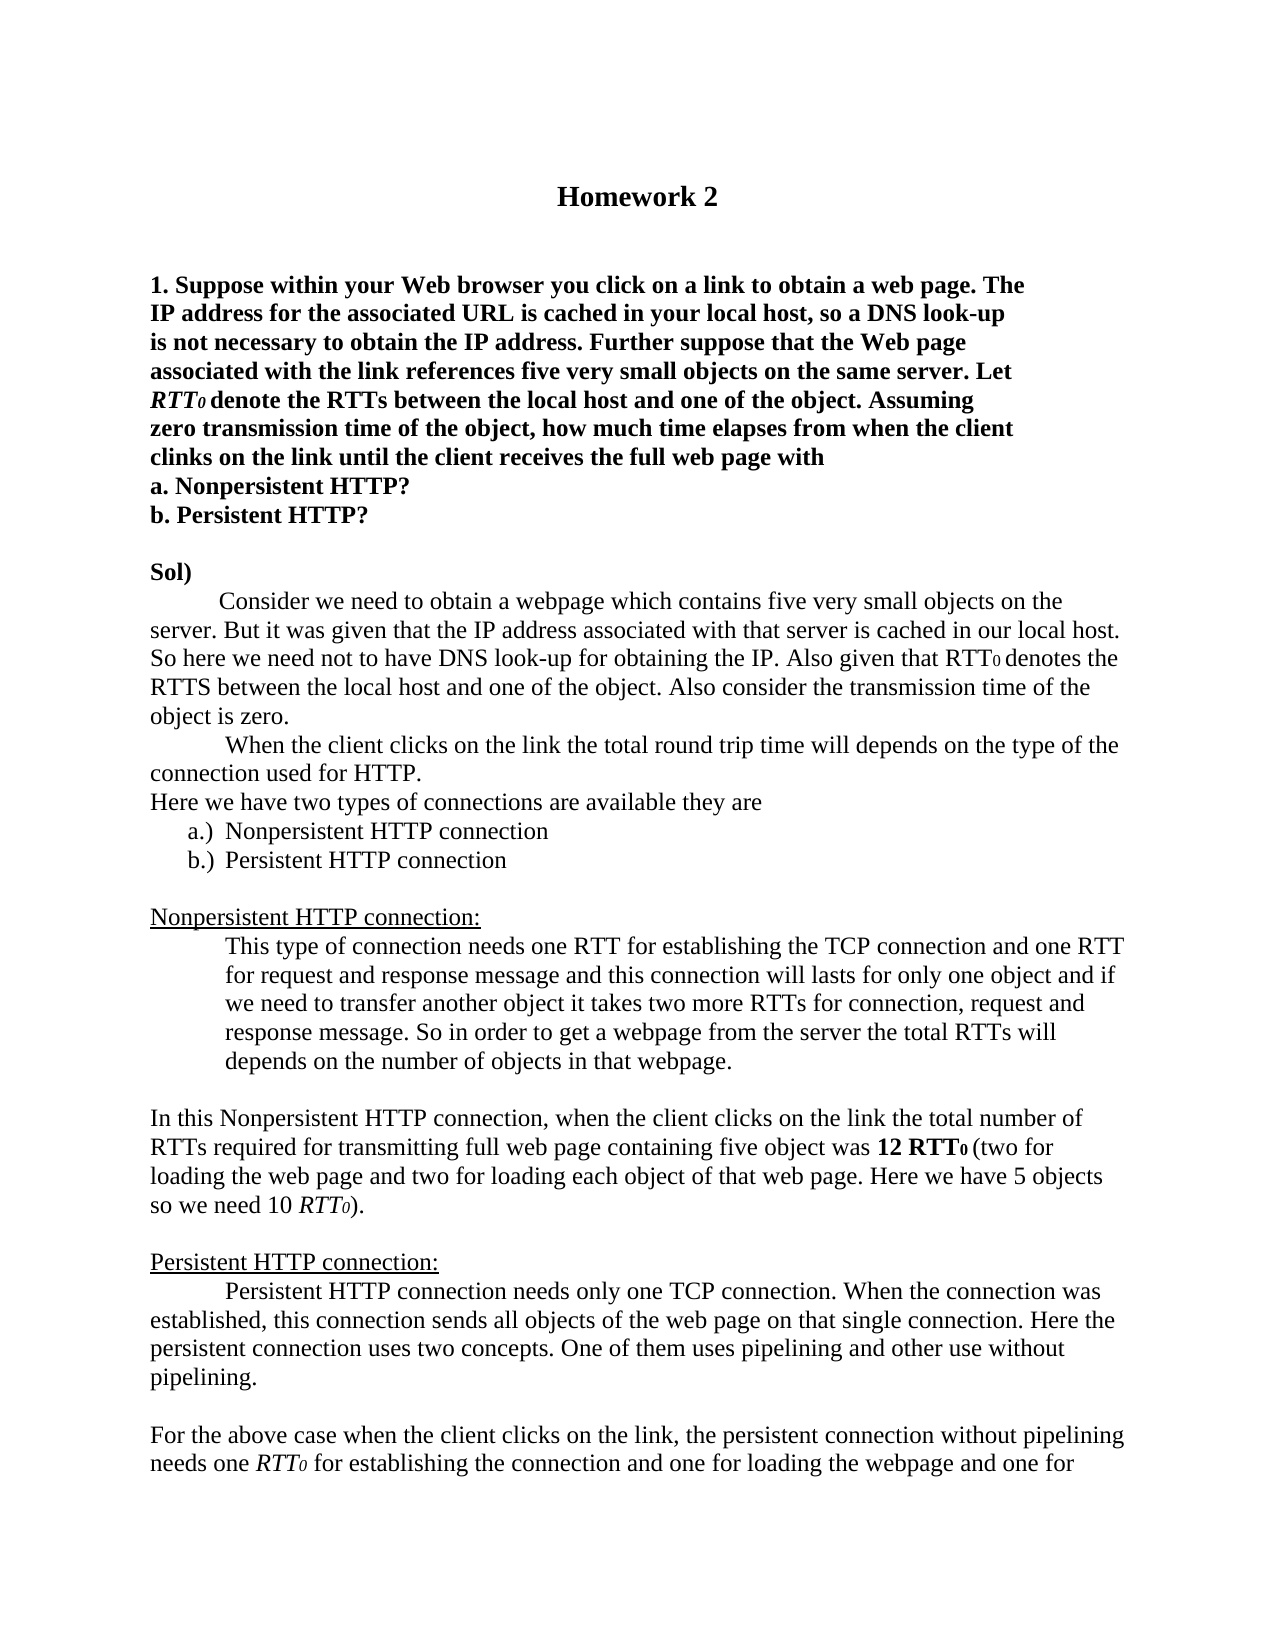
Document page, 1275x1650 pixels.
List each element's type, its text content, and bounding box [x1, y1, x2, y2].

text a. Nonpersistent HTTP? [150, 471, 1125, 500]
list This type of connection needs one RTT for establishing the TCP connection and one RTT for request and response message and this connection will lasts for only one object and if we need to transfer another object it takes two more RTTs for connection, request and response message. So in order to get a webpage from the server the total RTTs will depends on the number of objects in that webpage. [225, 931, 1125, 1075]
text RTT0 denote the RTTs between the local host and one of the object. Assuming [150, 385, 1125, 413]
text Homework 2 [150, 179, 1125, 212]
text Nonpersistent HTTP connection: [150, 902, 1125, 931]
text clinks on the link until the client receives the full web page with [150, 442, 1125, 471]
text Here we have two types of connections are available they are [150, 787, 1125, 816]
text Persistent HTTP connection: [150, 1247, 1125, 1276]
text is not necessary to obtain the IP address. Further suppose that the Web page [150, 327, 1125, 356]
list Persistent HTTP connection [187, 845, 1125, 873]
text In this Nonpersistent HTTP connection, when the client clicks on the link the total number of RTTs required for transmitting full web page containing five object was 12 RTT0 (two for loading the web page and two for loading each object of that web page. Here we have 5 objects so we need 10 RTT0). [150, 1103, 1125, 1218]
text When the client clicks on the link the total round trip time will depends on the type of the connection used for HTTP. [150, 730, 1125, 787]
list Nonpersistent HTTP connection [187, 816, 1125, 845]
text b. Persistent HTTP? [150, 500, 1125, 528]
text associated with the link references five very small objects on the same server. Let [150, 356, 1125, 385]
text Consider we need to obtain a webpage which contains five very small objects on the server. But it was given that the IP address associated with that server is cached in our local host. So here we need not to have DNS look-up for obtaining the IP. Also given that RTT0 denotes the RTTS between the local host and one of the object. Also consider the transmission time of the object is zero. [150, 586, 1125, 730]
text zero transmission time of the object, how much time elapses from when the client [150, 413, 1125, 442]
text IP address for the associated URL is cached in your local host, so a DNS look-up [150, 298, 1125, 327]
text 1. Suppose within your Web browser you click on a link to obtain a web page. The [150, 270, 1125, 298]
text Persistent HTTP connection needs only one TCP connection. When the connection was established, this connection sends all objects of the web page on that single connection. Here the persistent connection uses two concepts. One of them uses pipelining and other use without pipelining. [150, 1276, 1125, 1391]
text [150, 1420, 1125, 1477]
text Sol) [150, 557, 1125, 586]
